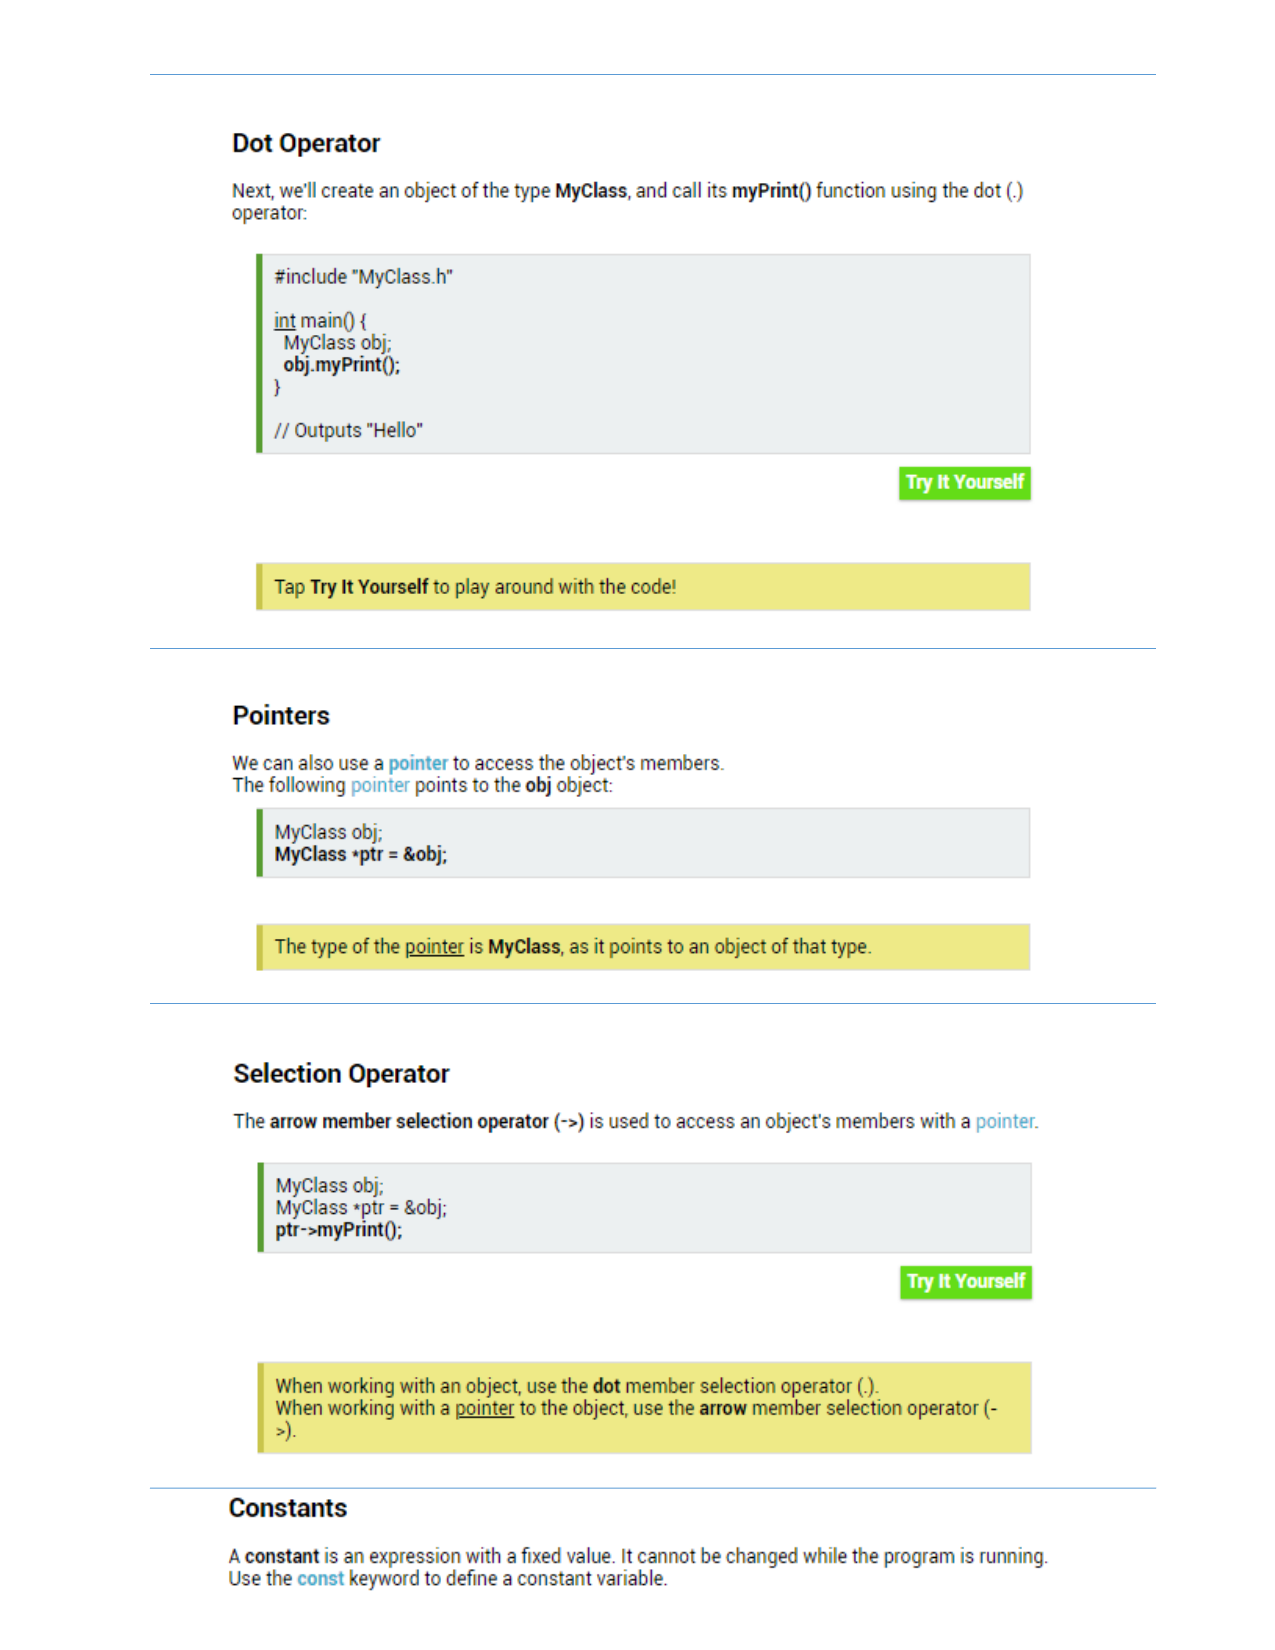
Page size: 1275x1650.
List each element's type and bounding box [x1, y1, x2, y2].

picture [225, 1050, 1050, 1470]
picture [217, 1489, 1058, 1592]
picture [224, 695, 1051, 985]
picture [222, 121, 1053, 630]
